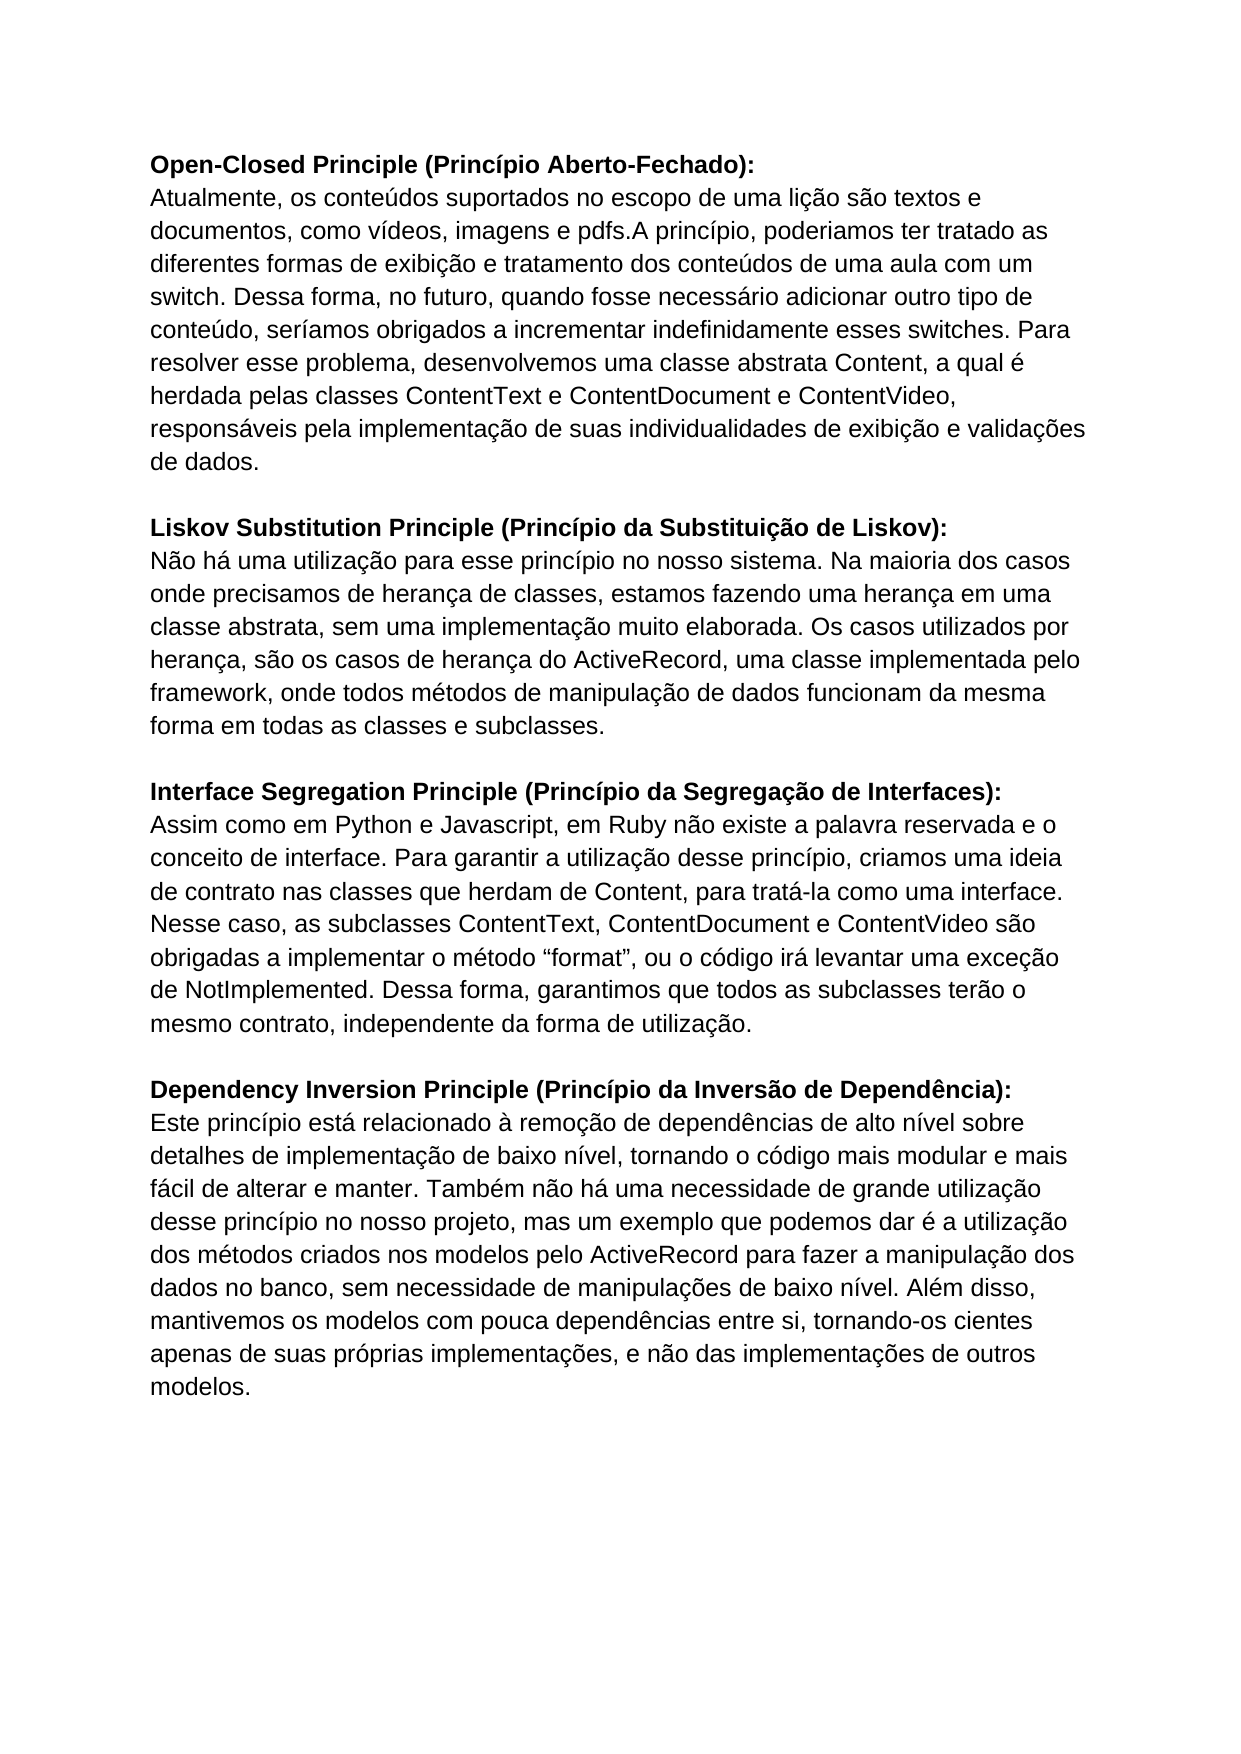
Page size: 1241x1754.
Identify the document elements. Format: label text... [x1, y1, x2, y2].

text Interface Segregation Principle (Princípio da Segregação de Interfaces): [150, 777, 1090, 806]
text Open-Closed Principle (Princípio Aberto-Fechado): [150, 150, 1090, 179]
text Liskov Substitution Principle (Princípio da Substituição de Liskov): [150, 513, 1090, 542]
text Assim como em Python e Javascript, em Ruby não existe a palavra reservada e o conceito de interface. Para garantir a utilização desse princípio, criamos uma ideia de contrato nas classes que herdam de Content, para tratá-la como uma interface. Nesse caso, as subclasses ContentText, ContentDocument e ContentVideo são obrigadas a implementar o método “format”, ou o código irá levantar uma exceção de NotImplemented. Dessa forma, garantimos que todos as subclasses terão o mesmo contrato, independente da forma de utilização. [150, 810, 1090, 1037]
text Não há uma utilização para esse princípio no nosso sistema. Na maioria dos casos onde precisamos de herança de classes, estamos fazendo uma herança em uma classe abstrata, sem uma implementação muito elaborada. Os casos utilizados por herança, são os casos de herança do ActiveRecord, uma classe implementada pelo framework, onde todos métodos de manipulação de dados funcionam da mesma forma em todas as classes e subclasses. [150, 546, 1090, 740]
text Dependency Inversion Principle (Princípio da Inversão de Dependência): [150, 1074, 1090, 1103]
text Atualmente, os conteúdos suportados no escopo de uma lição são textos e documentos, como vídeos, imagens e pdfs.A princípio, poderiamos ter tratado as diferentes formas de exibição e tratamento dos conteúdos de uma aula com um switch. Dessa forma, no futuro, quando fosse necessário adicionar outro tipo de conteúdo, seríamos obrigados a incrementar indefinidamente esses switches. Para resolver esse problema, desenvolvemos uma classe abstrata Content, a qual é herdada pelas classes ContentText e ContentDocument e ContentVideo, responsáveis pela implementação de suas individualidades de exibição e validações de dados. [150, 183, 1090, 476]
text Este princípio está relacionado à remoção de dependências de alto nível sobre detalhes de implementação de baixo nível, tornando o código mais modular e mais fácil de alterar e manter. Também não há uma necessidade de grande utilização desse princípio no nosso projeto, mas um exemplo que podemos dar é a utilização dos métodos criados nos modelos pelo ActiveRecord para fazer a manipulação dos dados no banco, sem necessidade de manipulações de baixo nível. Além disso, mantivemos os modelos com pouca dependências entre si, tornando-os cientes apenas de suas próprias implementações, e não das implementações de outros modelos. [150, 1108, 1090, 1401]
